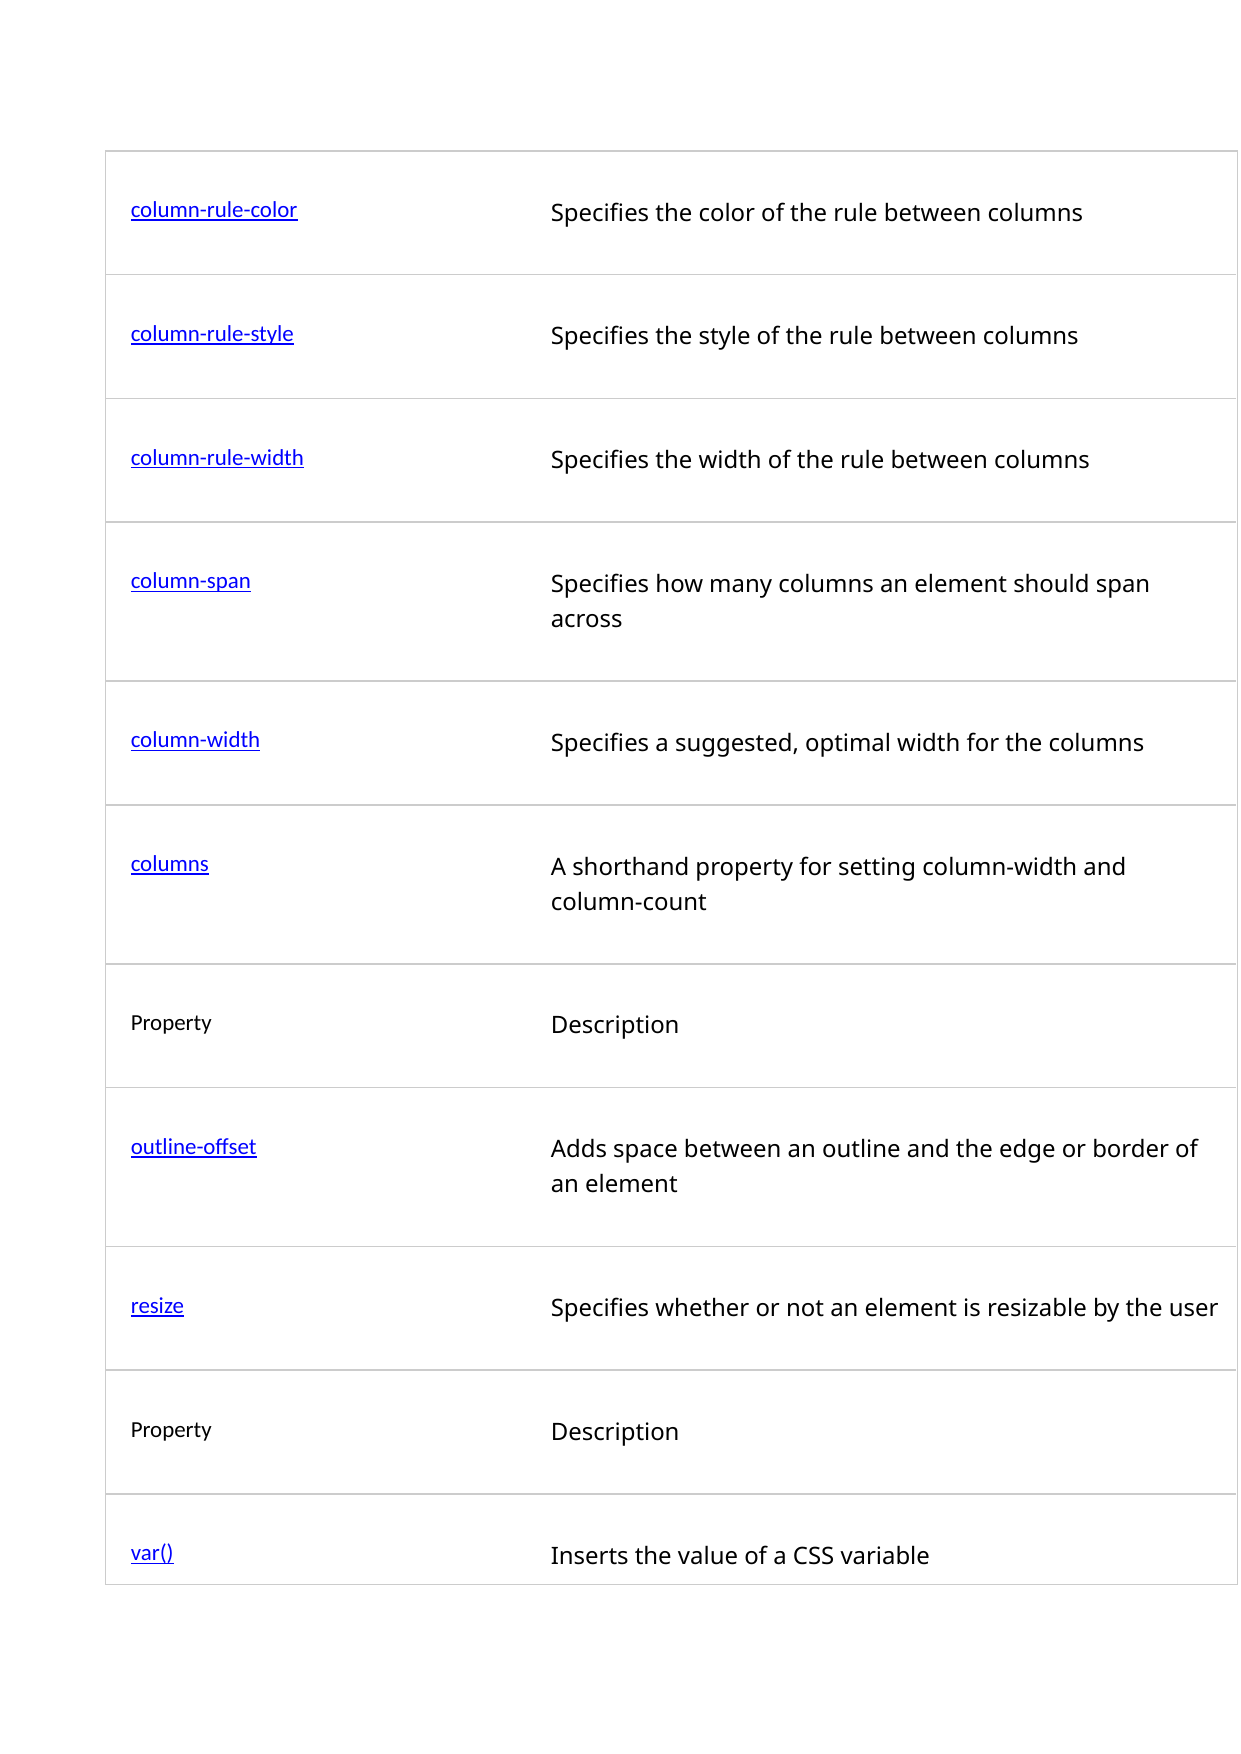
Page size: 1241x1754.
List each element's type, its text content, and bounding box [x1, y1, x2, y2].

table_cell Specifies the style of the rule between columns [538, 274, 1237, 397]
table_cell Property [106, 965, 538, 1087]
table_cell column-span [106, 523, 538, 680]
table_cell Specifies whether or not an element is resizable by the user [538, 1246, 1237, 1369]
table_cell Description [538, 1369, 1237, 1493]
table_cell outline-offset [106, 1088, 538, 1246]
table_cell Specifies the width of the rule between columns [538, 398, 1237, 521]
table_cell Description [538, 963, 1237, 1087]
table_cell Property [106, 1371, 538, 1493]
table_cell Specifies how many columns an element should span across [538, 521, 1237, 680]
table_cell columns [106, 806, 538, 963]
table_cell var() [106, 1495, 538, 1583]
table_cell A shorthand property for setting column-width and column-count [538, 804, 1237, 963]
table_cell column-width [106, 682, 538, 804]
table_cell column-rule-style [106, 275, 538, 397]
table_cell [538, 1493, 1237, 1583]
table_cell column-rule-width [106, 399, 538, 521]
table_cell Specifies the color of the rule between columns [538, 152, 1237, 274]
table_cell Specifies a suggested, optimal width for the columns [538, 680, 1237, 804]
table_cell resize [106, 1247, 538, 1369]
table_cell column-rule-color [106, 152, 538, 274]
table_cell Adds space between an outline and the edge or border of an element [538, 1087, 1237, 1246]
